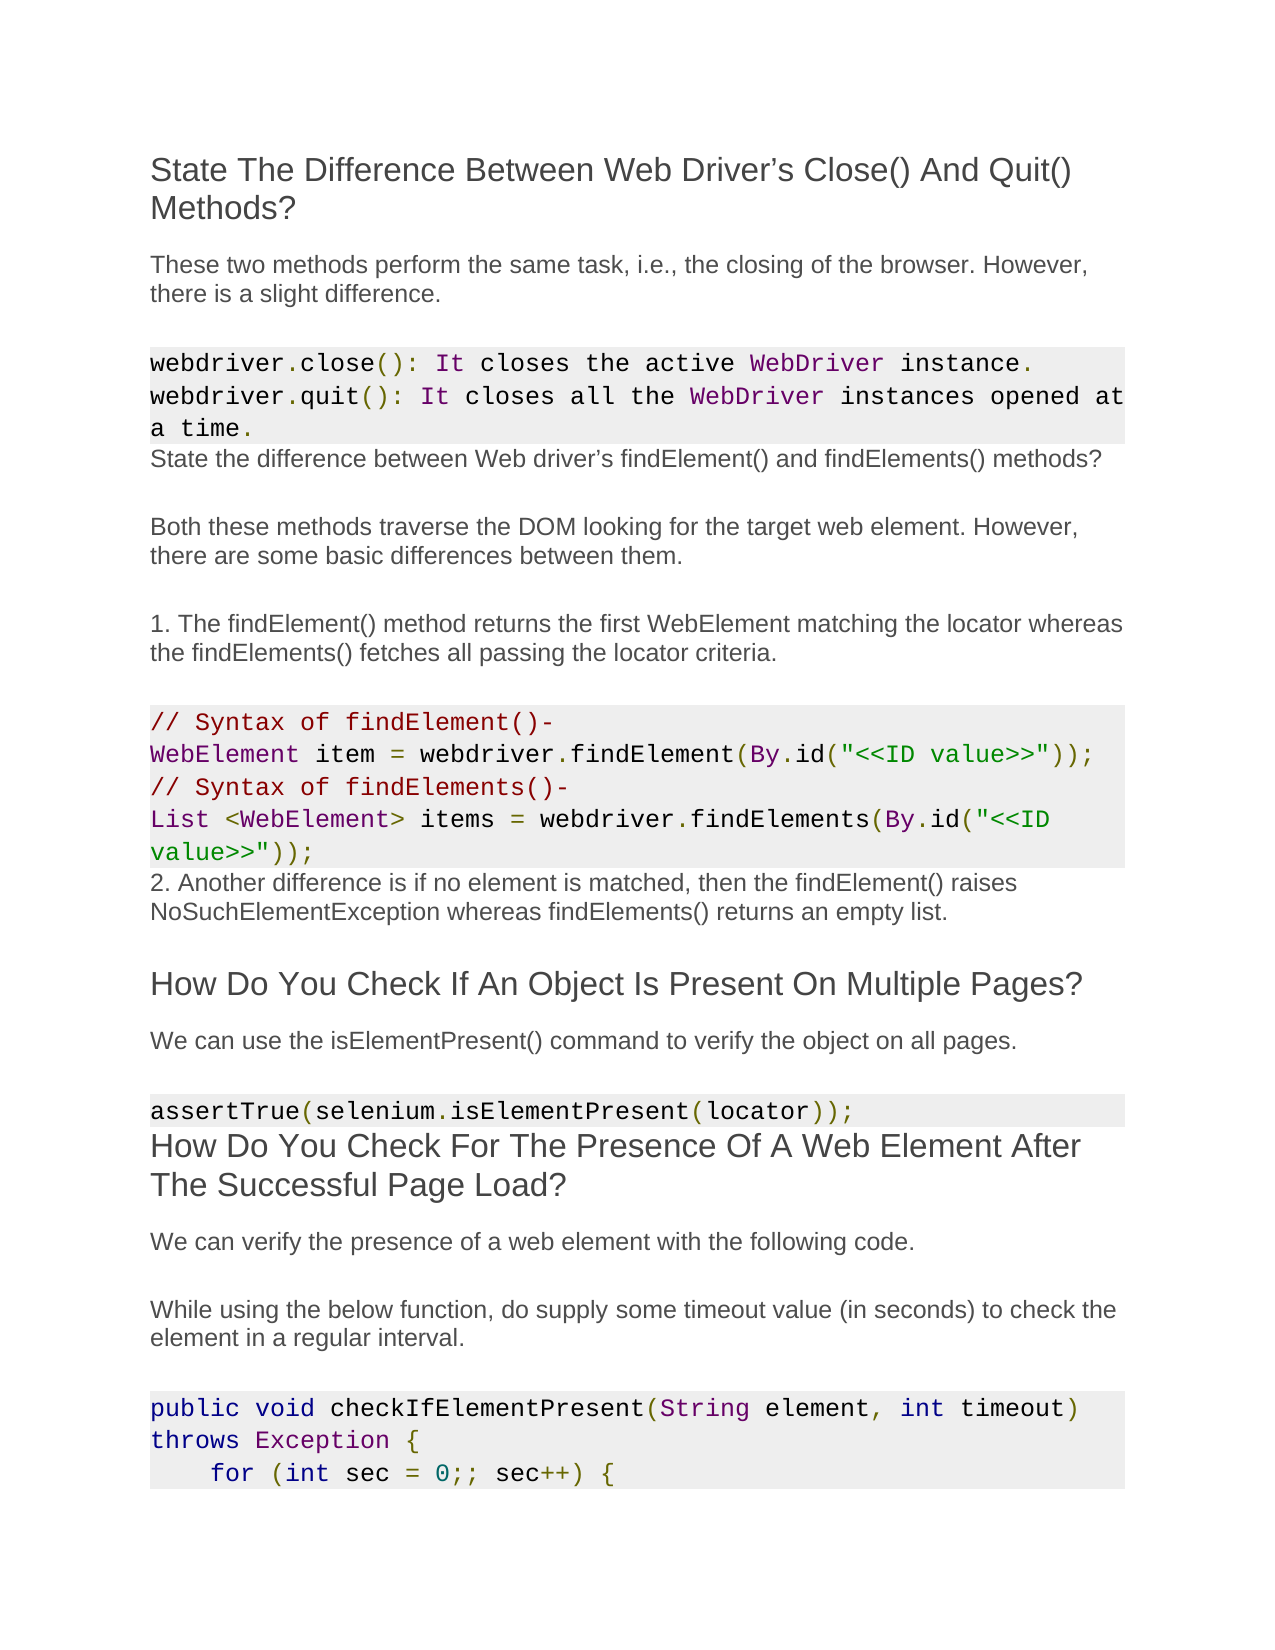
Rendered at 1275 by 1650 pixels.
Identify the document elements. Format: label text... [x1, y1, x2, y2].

text // Syntax of findElement()- [150, 705, 1125, 738]
text assertTrue(selenium.isElementPresent(locator)); [150, 1094, 1125, 1127]
text public void checkIfElementPresent(String element, int timeout) throws Exception { [150, 1391, 1125, 1456]
text Both these methods traverse the DOM looking for the target web element. However, there are some basic differences between them. [150, 512, 1125, 570]
text These two methods perform the same task, i.e., the closing of the browser. However, there is a slight difference. [150, 250, 1125, 308]
text // Syntax of findElements()- [150, 770, 1125, 803]
text webdriver.close(): It closes the active WebDriver instance. [150, 347, 1125, 379]
text webdriver.quit(): It closes all the WebDriver instances opened at a time. [150, 379, 1125, 444]
text WebElement item = webdriver.findElement(By.id("<<ID value>>")); [150, 738, 1125, 770]
text State The Difference Between Web Driver’s Close() And Quit() Methods? [150, 150, 1125, 227]
text We can use the isElementPresent() command to verify the object on all pages. [150, 1026, 1125, 1055]
text While using the below function, do supply some timeout value (in seconds) to check the element in a regular interval. [150, 1295, 1125, 1352]
text 2. Another difference is if no element is matched, then the findElement() raises NoSuchElementException whereas findElements() returns an empty list. [150, 868, 1125, 925]
text List <WebElement> items = webdriver.findElements(By.id("<<ID value>>")); [150, 803, 1125, 868]
text State the difference between Web driver’s findElement() and findElements() methods? [150, 444, 1125, 473]
text for (int sec = 0;; sec++) { [150, 1456, 1125, 1489]
text How Do You Check If An Object Is Present On Multiple Pages? [150, 964, 1125, 1003]
text 1. The findElement() method returns the first WebElement matching the locator whereas the findElements() fetches all passing the locator criteria. [150, 609, 1125, 666]
text We can verify the presence of a web element with the following code. [150, 1227, 1125, 1256]
text How Do You Check For The Presence Of A Web Element After The Successful Page Load? [150, 1127, 1125, 1203]
